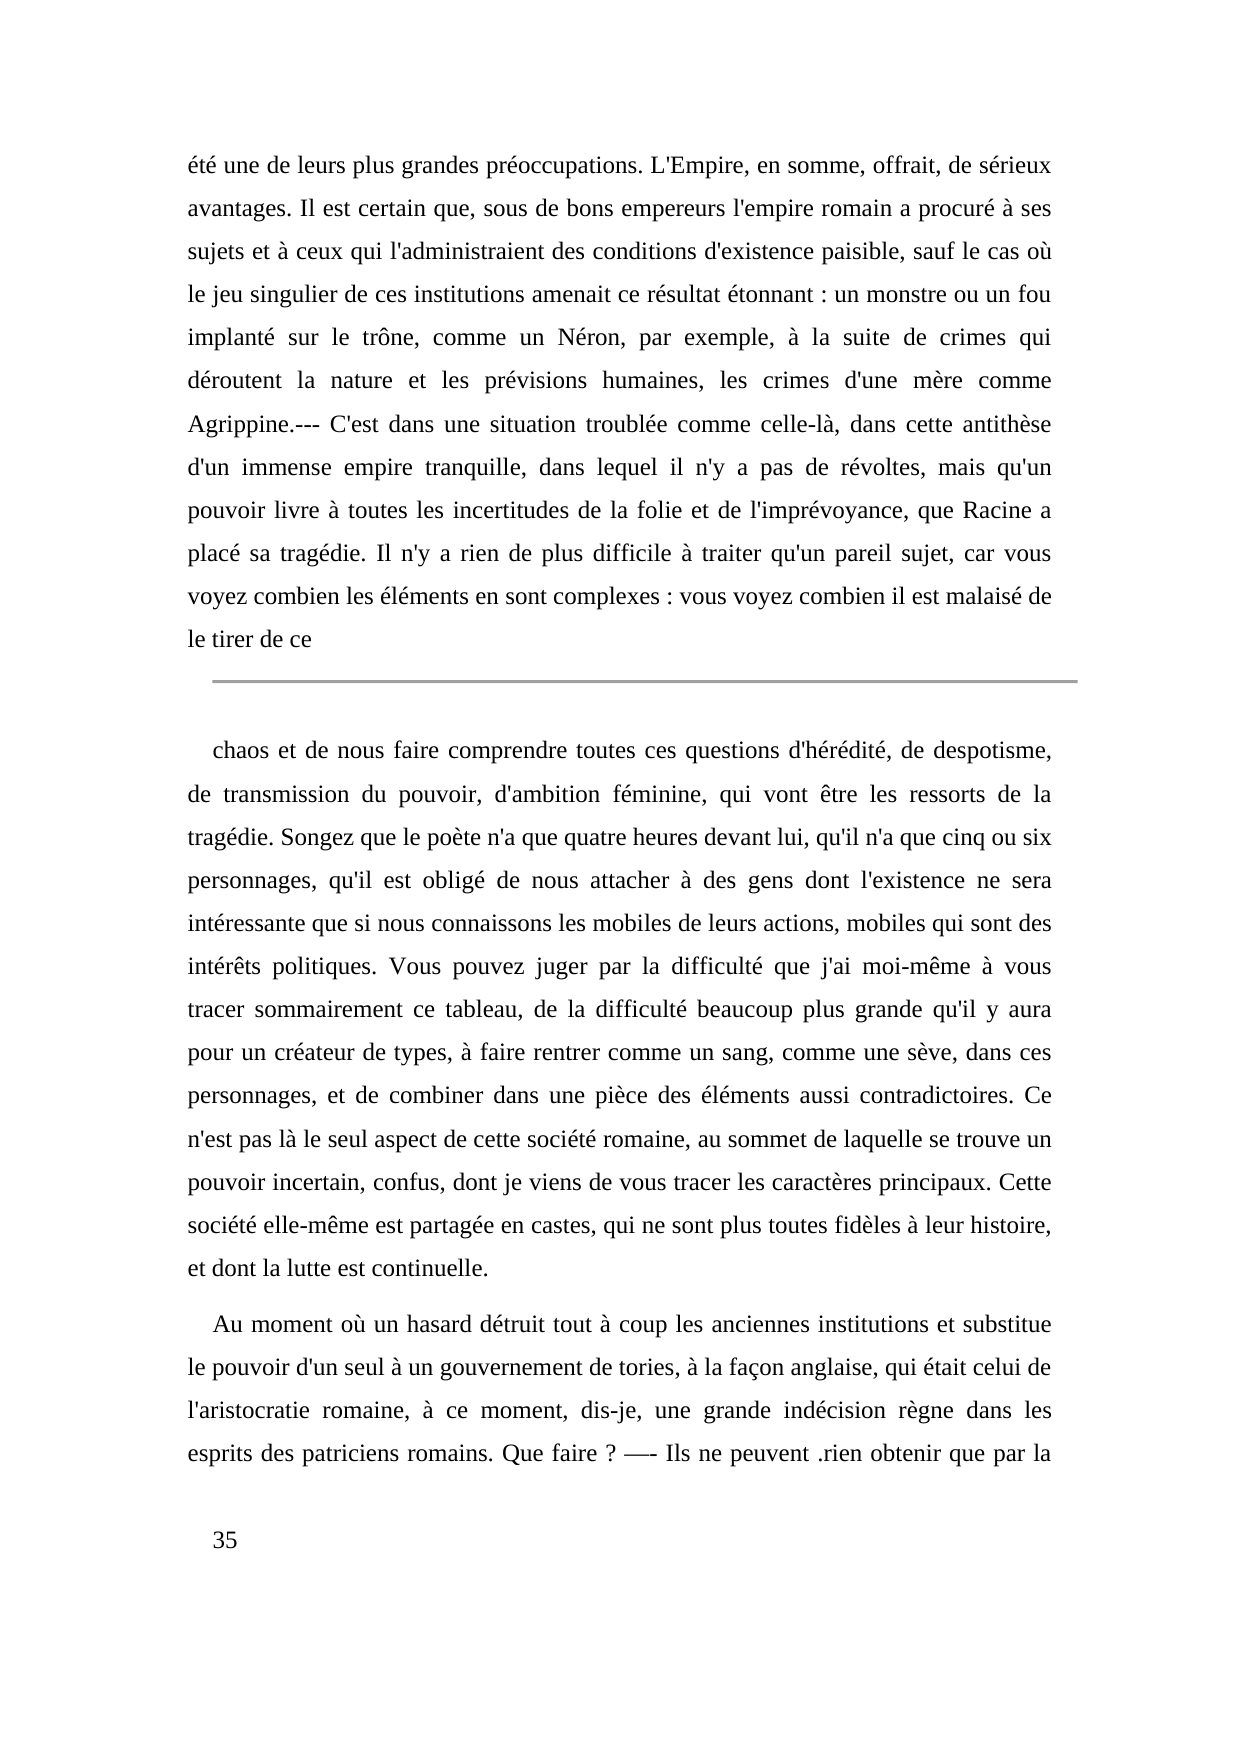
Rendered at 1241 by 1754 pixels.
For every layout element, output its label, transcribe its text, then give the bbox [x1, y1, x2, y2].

text chaos et de nous faire comprendre toutes ces questions d'hérédité, de despotisme, de transmission du pouvoir, d'ambition féminine, qui vont être les ressorts de la tragédie. Songez que le poète n'a que quatre heures devant lui, qu'il n'a que cinq ou six personnages, qu'il est obligé de nous attacher à des gens dont l'existence ne sera intéressante que si nous connaissons les mobiles de leurs actions, mobiles qui sont des intérêts politiques. Vous pouvez juger par la difficulté que j'ai moi-même à vous tracer sommairement ce tableau, de la difficulté beaucoup plus grande qu'il y aura pour un créateur de types, à faire rentrer comme un sang, comme une sève, dans ces personnages, et de combiner dans une pièce des éléments aussi contradictoires. Ce n'est pas là le seul aspect de cette société romaine, au sommet de laquelle se trouve un pouvoir incertain, confus, dont je viens de vous tracer les caractères principaux. Cette société elle-même est partagée en castes, qui ne sont plus toutes fidèles à leur histoire, et dont la lutte est continuelle. [187, 736, 1053, 1282]
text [187, 1309, 1053, 1467]
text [187, 150, 1053, 653]
